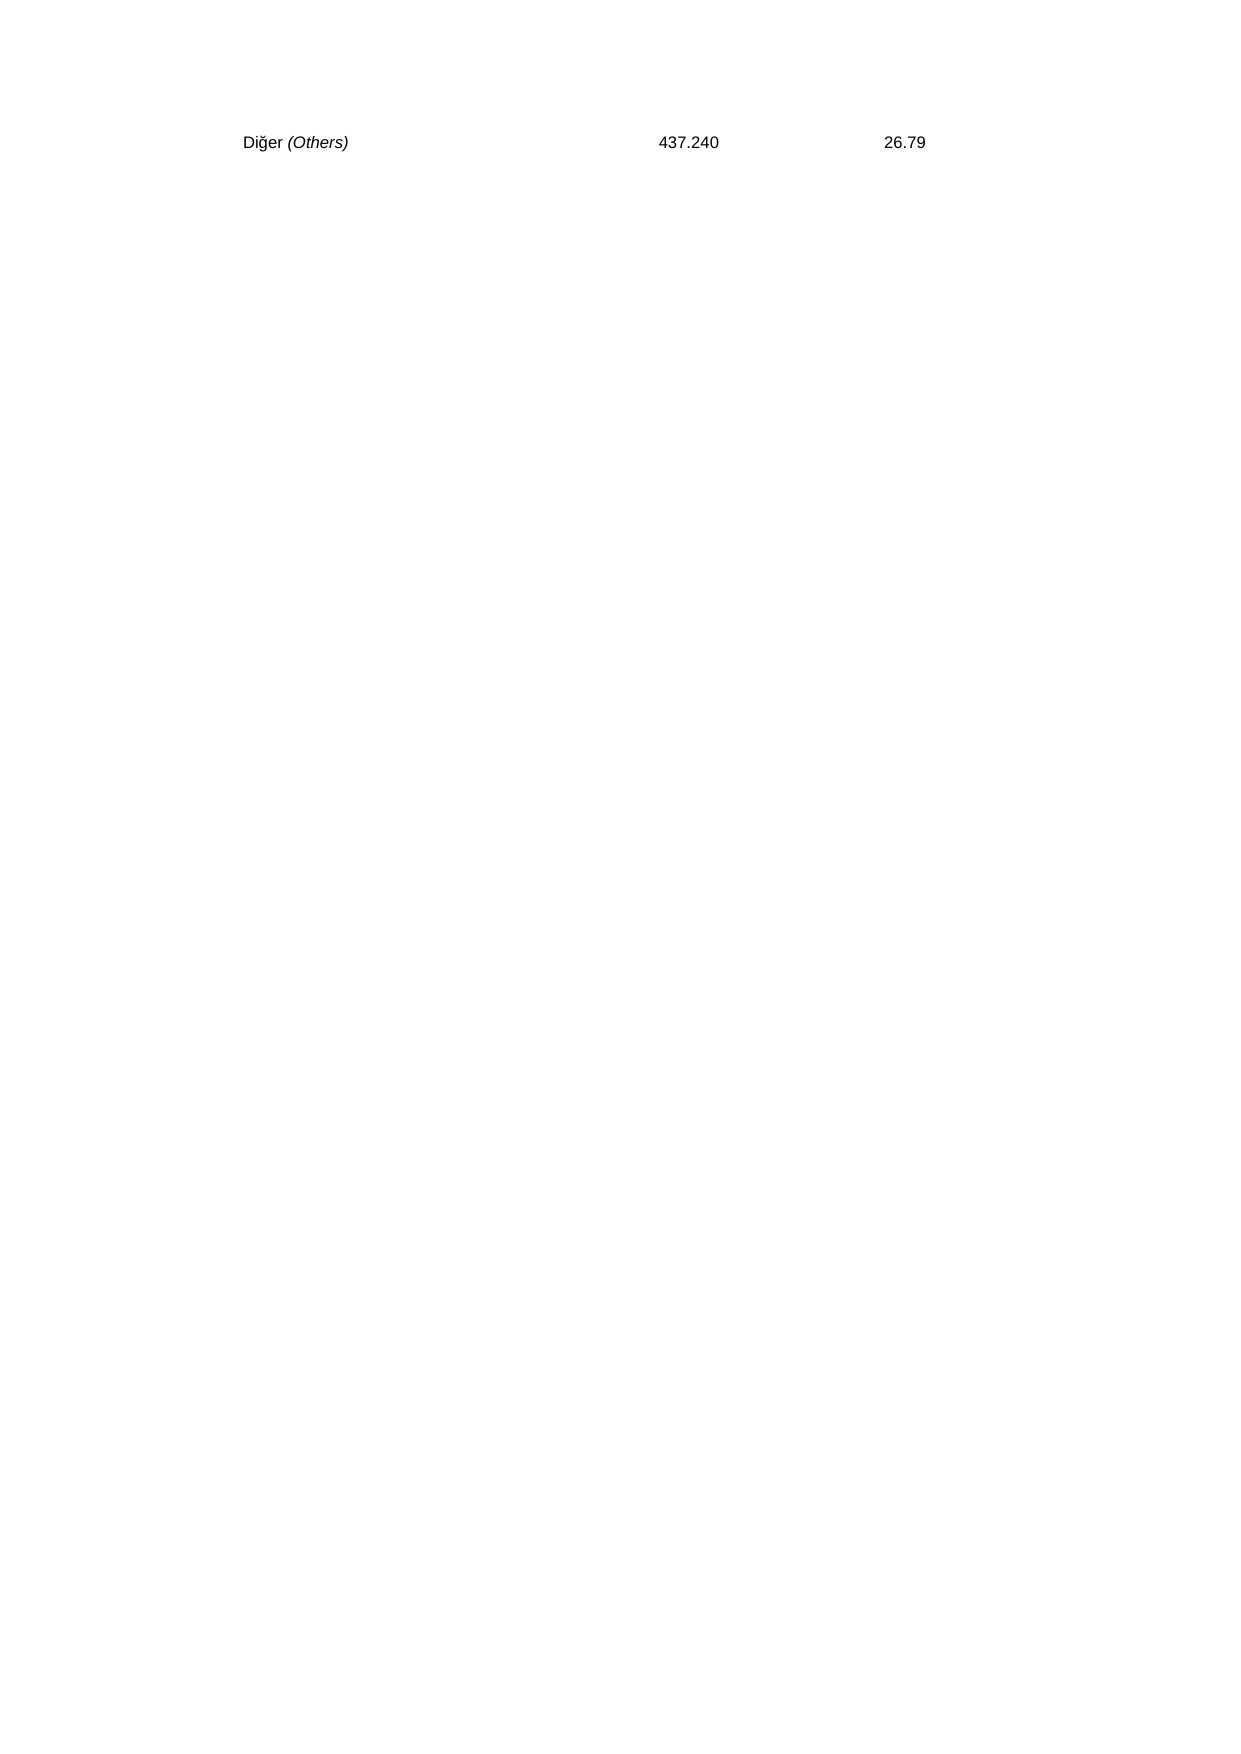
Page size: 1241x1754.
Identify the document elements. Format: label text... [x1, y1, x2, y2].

table_cell 437.240 [571, 133, 778, 152]
table_cell 26.79 [778, 133, 1029, 152]
table_cell Diğer (Others) [232, 133, 571, 152]
